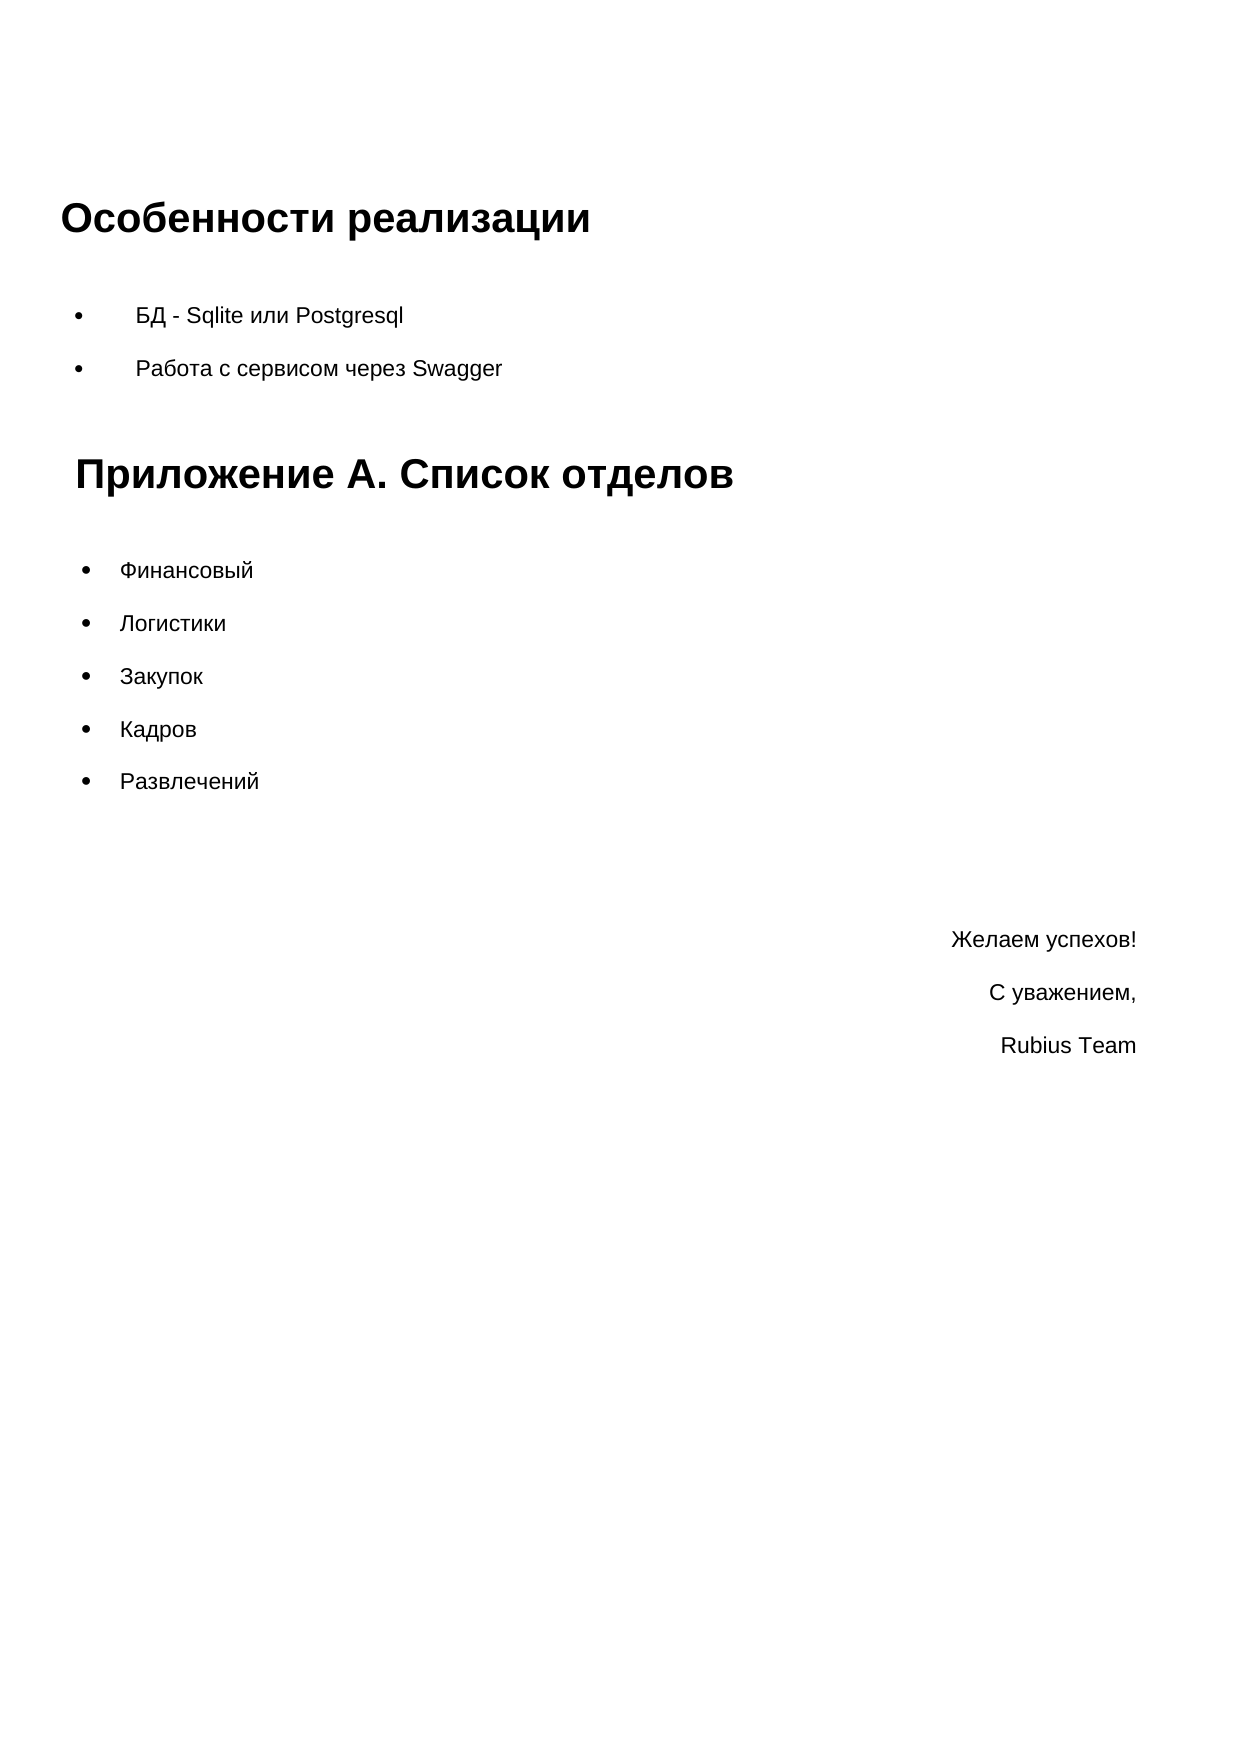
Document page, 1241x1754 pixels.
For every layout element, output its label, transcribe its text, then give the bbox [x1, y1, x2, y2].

text С уважением, [75, 979, 1137, 1006]
subtitle Приложение А. Список отделов [75, 449, 1137, 497]
list Работа с сервисом через Swagger [75, 355, 1137, 381]
list Закупок [82, 663, 1137, 689]
list БД - Sqlite или Postgresql [75, 302, 1137, 328]
list Развлечений [82, 768, 1137, 795]
list Логистики [82, 610, 1137, 637]
text Желаем успехов! [75, 926, 1137, 953]
subtitle Особенности реализации [60, 194, 1137, 242]
list Кадров [82, 716, 1137, 742]
text Rubius Team [75, 1032, 1137, 1058]
list Финансовый [82, 557, 1137, 584]
